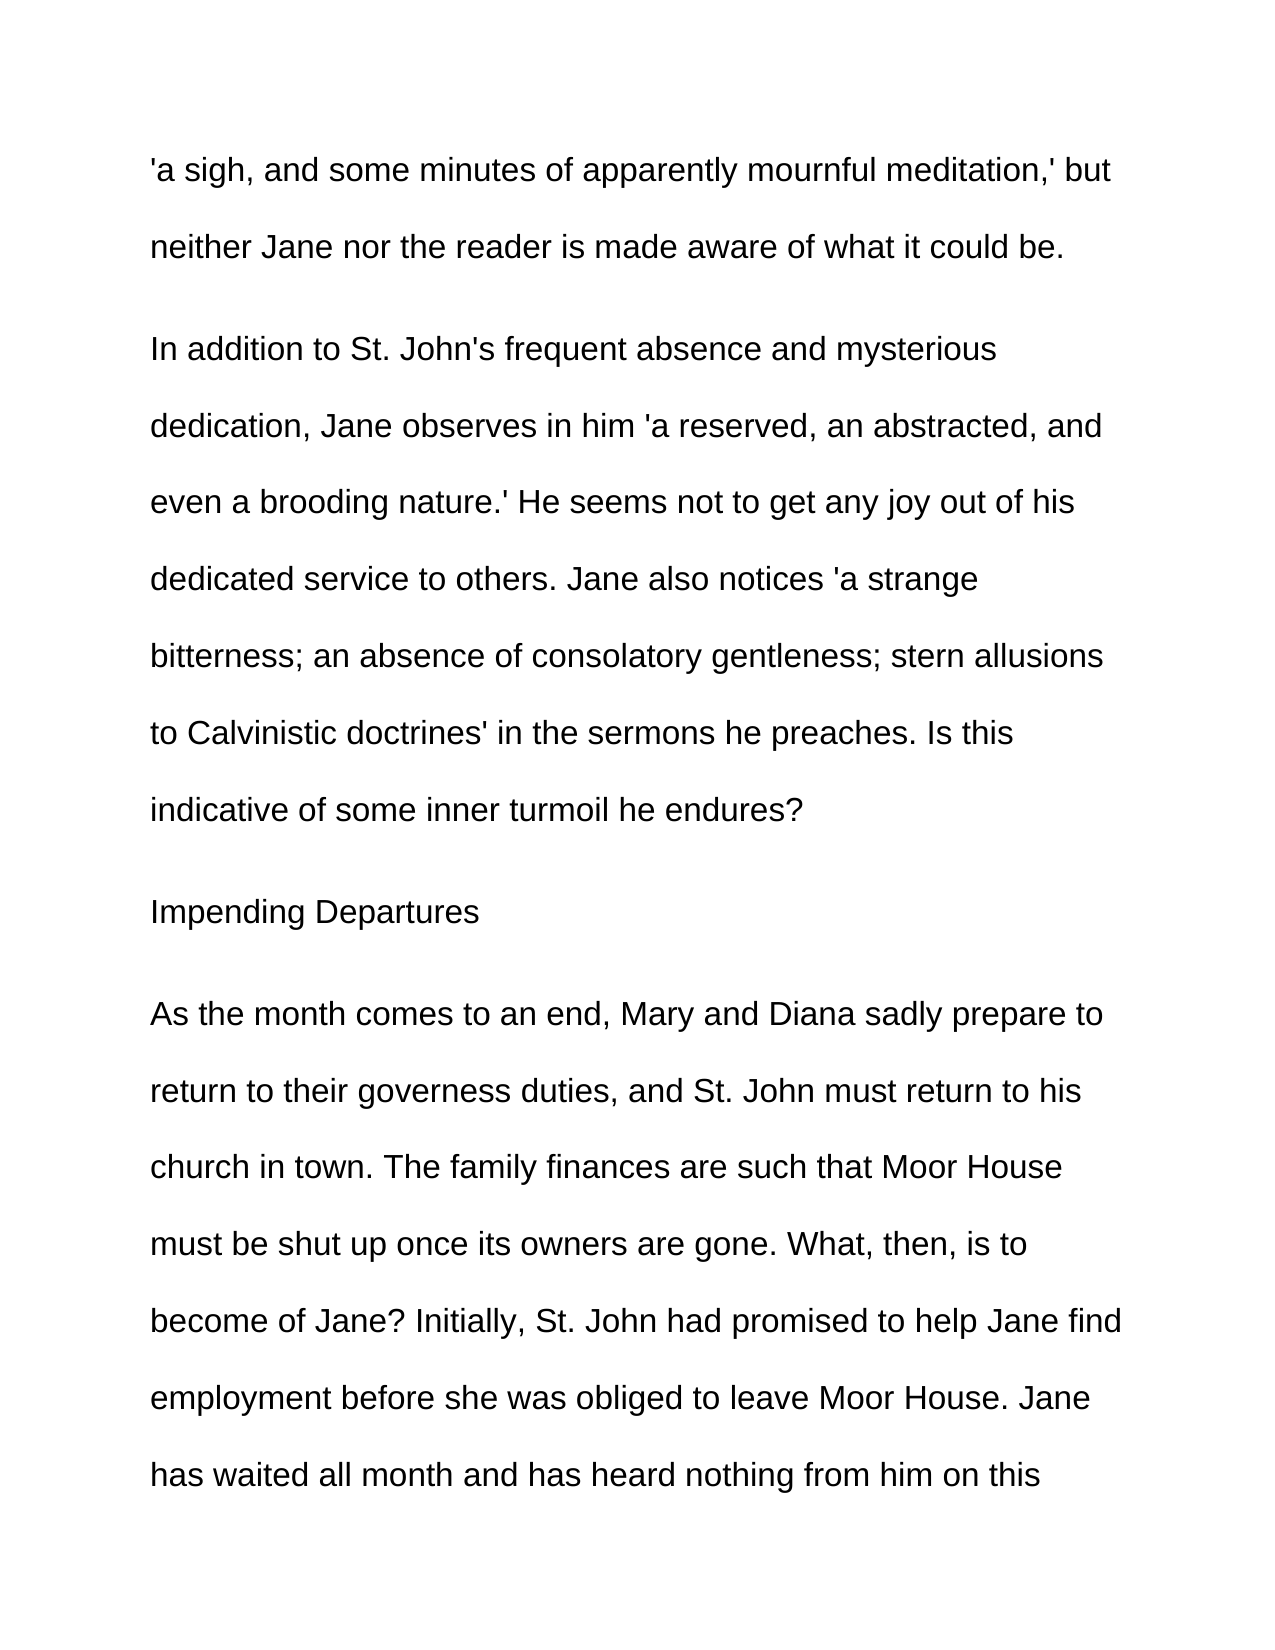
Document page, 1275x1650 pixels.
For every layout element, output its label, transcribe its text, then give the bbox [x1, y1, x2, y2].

text Impending Departures [150, 892, 1125, 930]
text In addition to St. John's frequent absence and mysterious dedication, Jane observes in him 'a reserved, an abstracted, and even a brooding nature.' He seems not to get any joy out of his dedicated service to others. Jane also notices 'a strange bitterness; an absence of consolatory gentleness; stern allusions to Calvinistic doctrines' in the sermons he preaches. Is this indicative of some inner turmoil he endures? [150, 329, 1125, 828]
